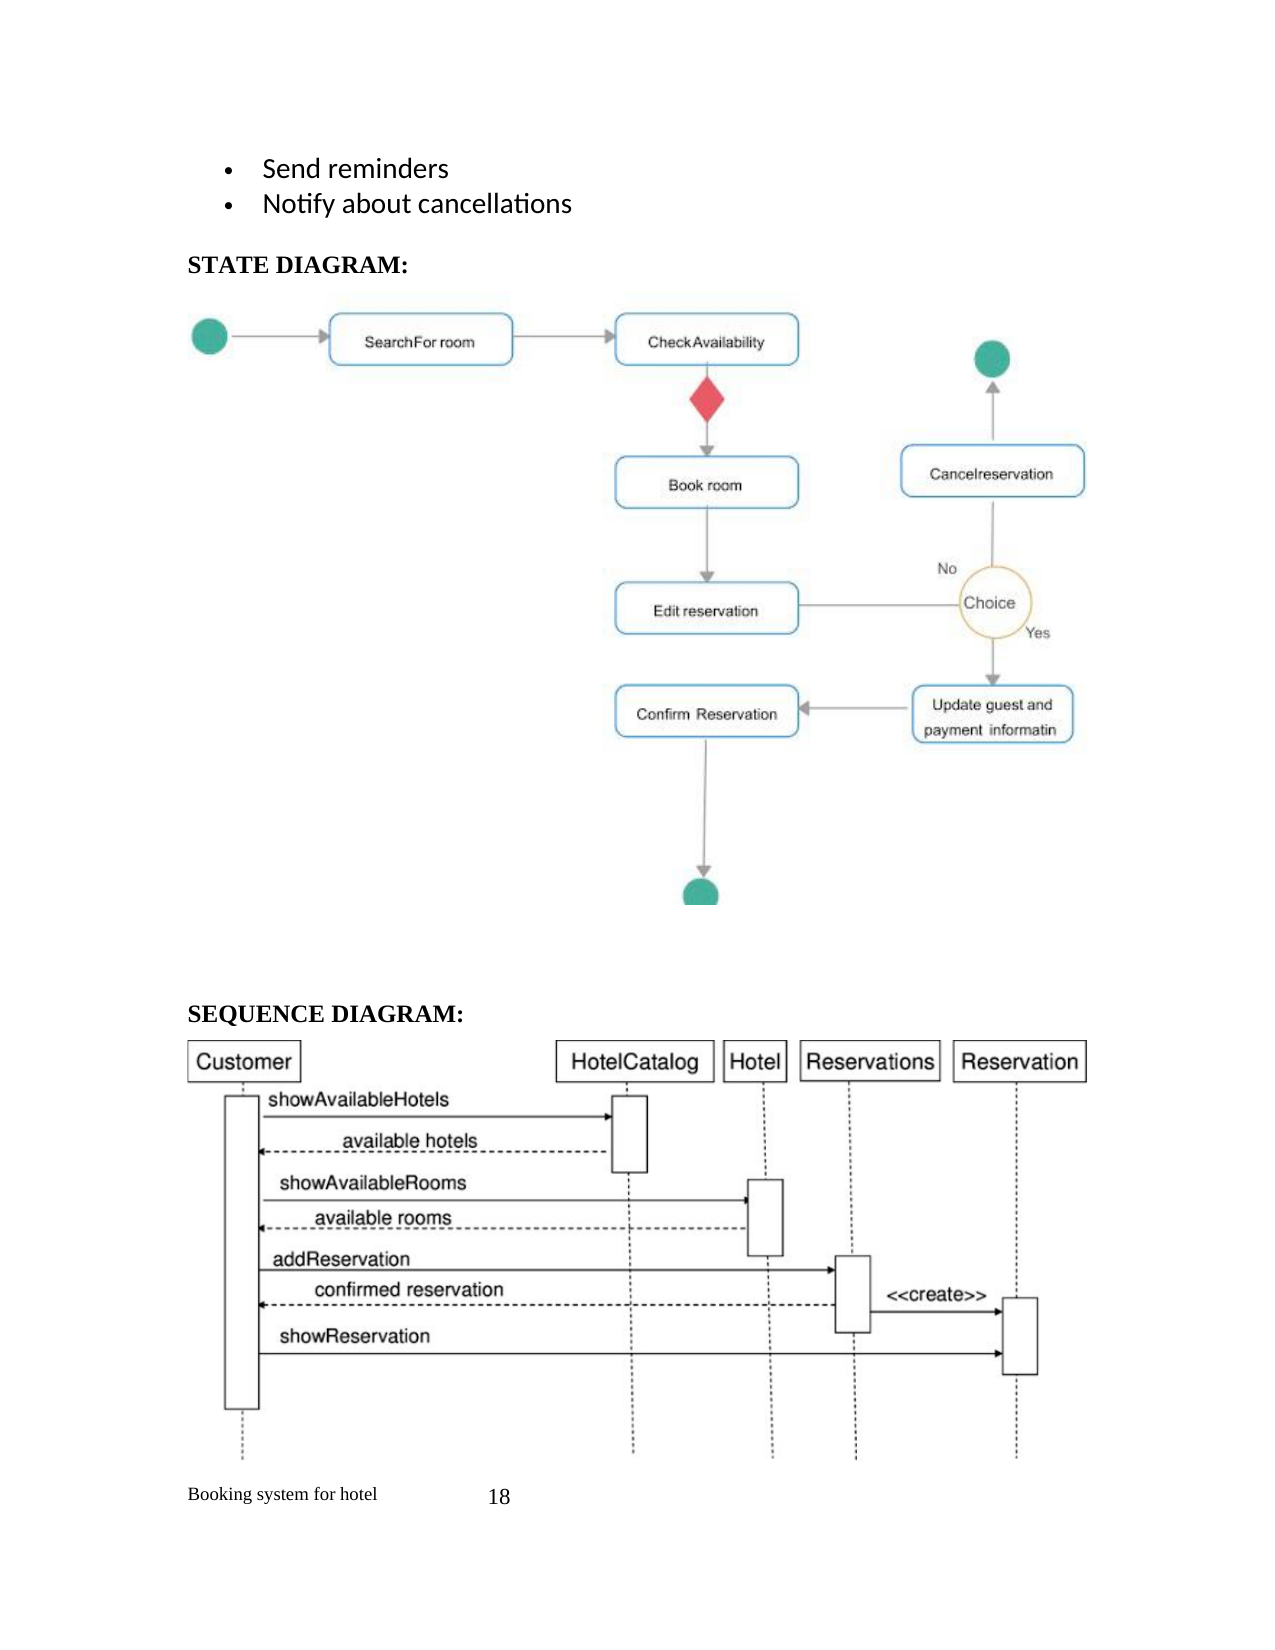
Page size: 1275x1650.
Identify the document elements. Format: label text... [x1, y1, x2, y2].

list Send reminders [225, 150, 1087, 186]
picture [187, 291, 1088, 905]
picture [187, 1040, 1088, 1461]
text STATE DIAGRAM: [187, 250, 1087, 279]
list Notify about cancellations [225, 186, 1087, 221]
text SEQUENCE DIAGRAM: [187, 999, 1087, 1028]
